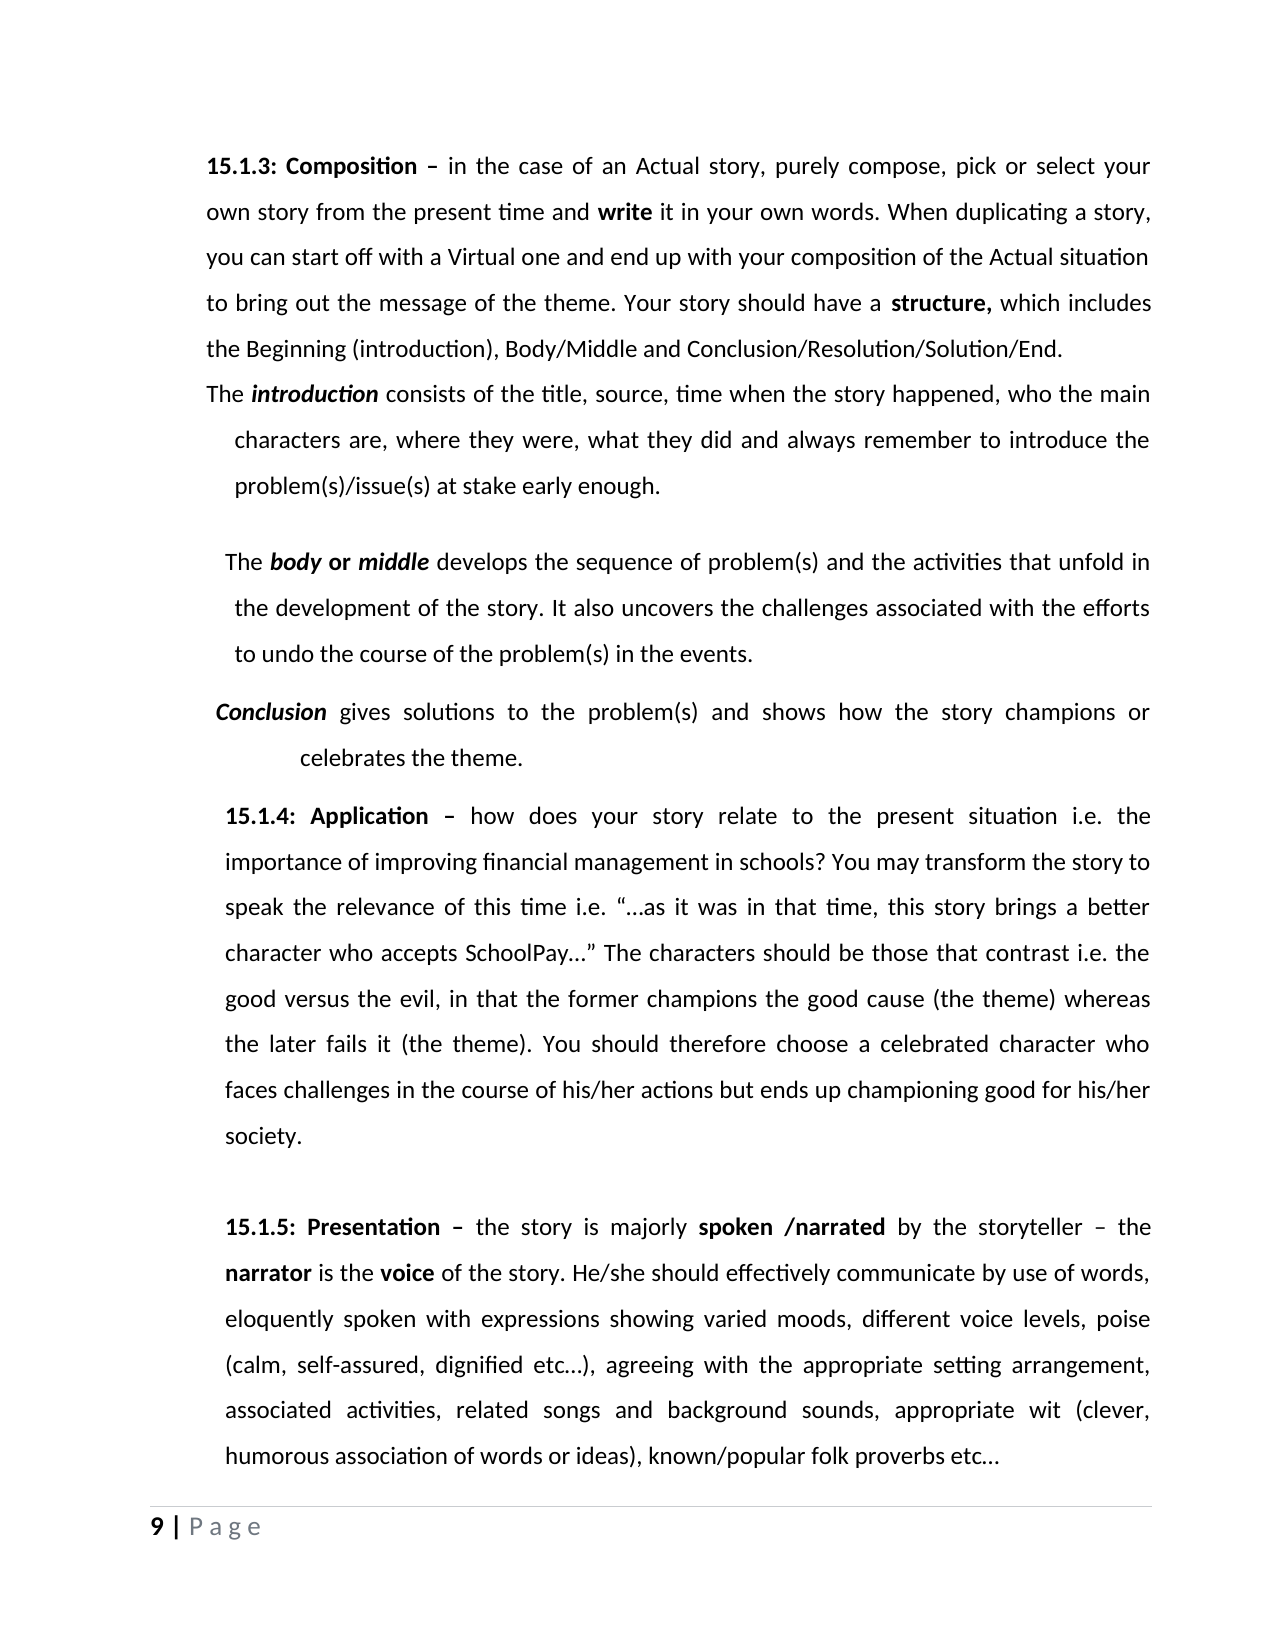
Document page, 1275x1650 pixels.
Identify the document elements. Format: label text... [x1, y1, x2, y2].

text 15.1.4: Application – how does your story relate to the present situation i.e. the importance of improving financial management in schools? You may transform the story to speak the relevance of this time i.e. “…as it was in that time, this story brings a better character who accepts SchoolPay…” The characters should be those that contrast i.e. the good versus the evil, in that the former champions the good cause (the theme) whereas the later fails it (the theme). You should therefore choose a celebrated character who faces challenges in the course of his/her actions but ends up championing good for his/her society. [225, 800, 1152, 1151]
text The body or middle develops the sequence of problem(s) and the activities that unfold in the development of the story. It also uncovers the challenges associated with the efforts to undo the course of the problem(s) in the events. [225, 546, 1152, 668]
text The introduction consists of the title, source, time when the story happened, who the main characters are, where they were, what they did and always remember to introduce the problem(s)/issue(s) at stake early enough. [206, 379, 1152, 501]
text 15.1.3: Composition – in the case of an Actual story, purely compose, pick or select your own story from the present time and write it in your own words. When duplicating a story, you can start off with a Virtual one and end up with your composition of the Actual situation to bring out the message of the theme. Your story should have a structure, which includes the Beginning (introduction), Body/Middle and Conclusion/Resolution/Solution/End. [206, 150, 1152, 363]
text Conclusion gives solutions to the problem(s) and shows how the story champions or celebrates the theme. [216, 696, 1152, 772]
text 15.1.5: Presentation – the story is majorly spoken /narrated by the storyteller – the narrator is the voice of the story. He/she should effectively communicate by use of words, eloquently spoken with expressions showing varied moods, different voice levels, poise (calm, self-assured, dignified etc…), agreeing with the appropriate setting arrangement, associated activities, related songs and background sounds, appropriate wit (clever, humorous association of words or ideas), known/popular folk proverbs etc… [225, 1212, 1152, 1471]
